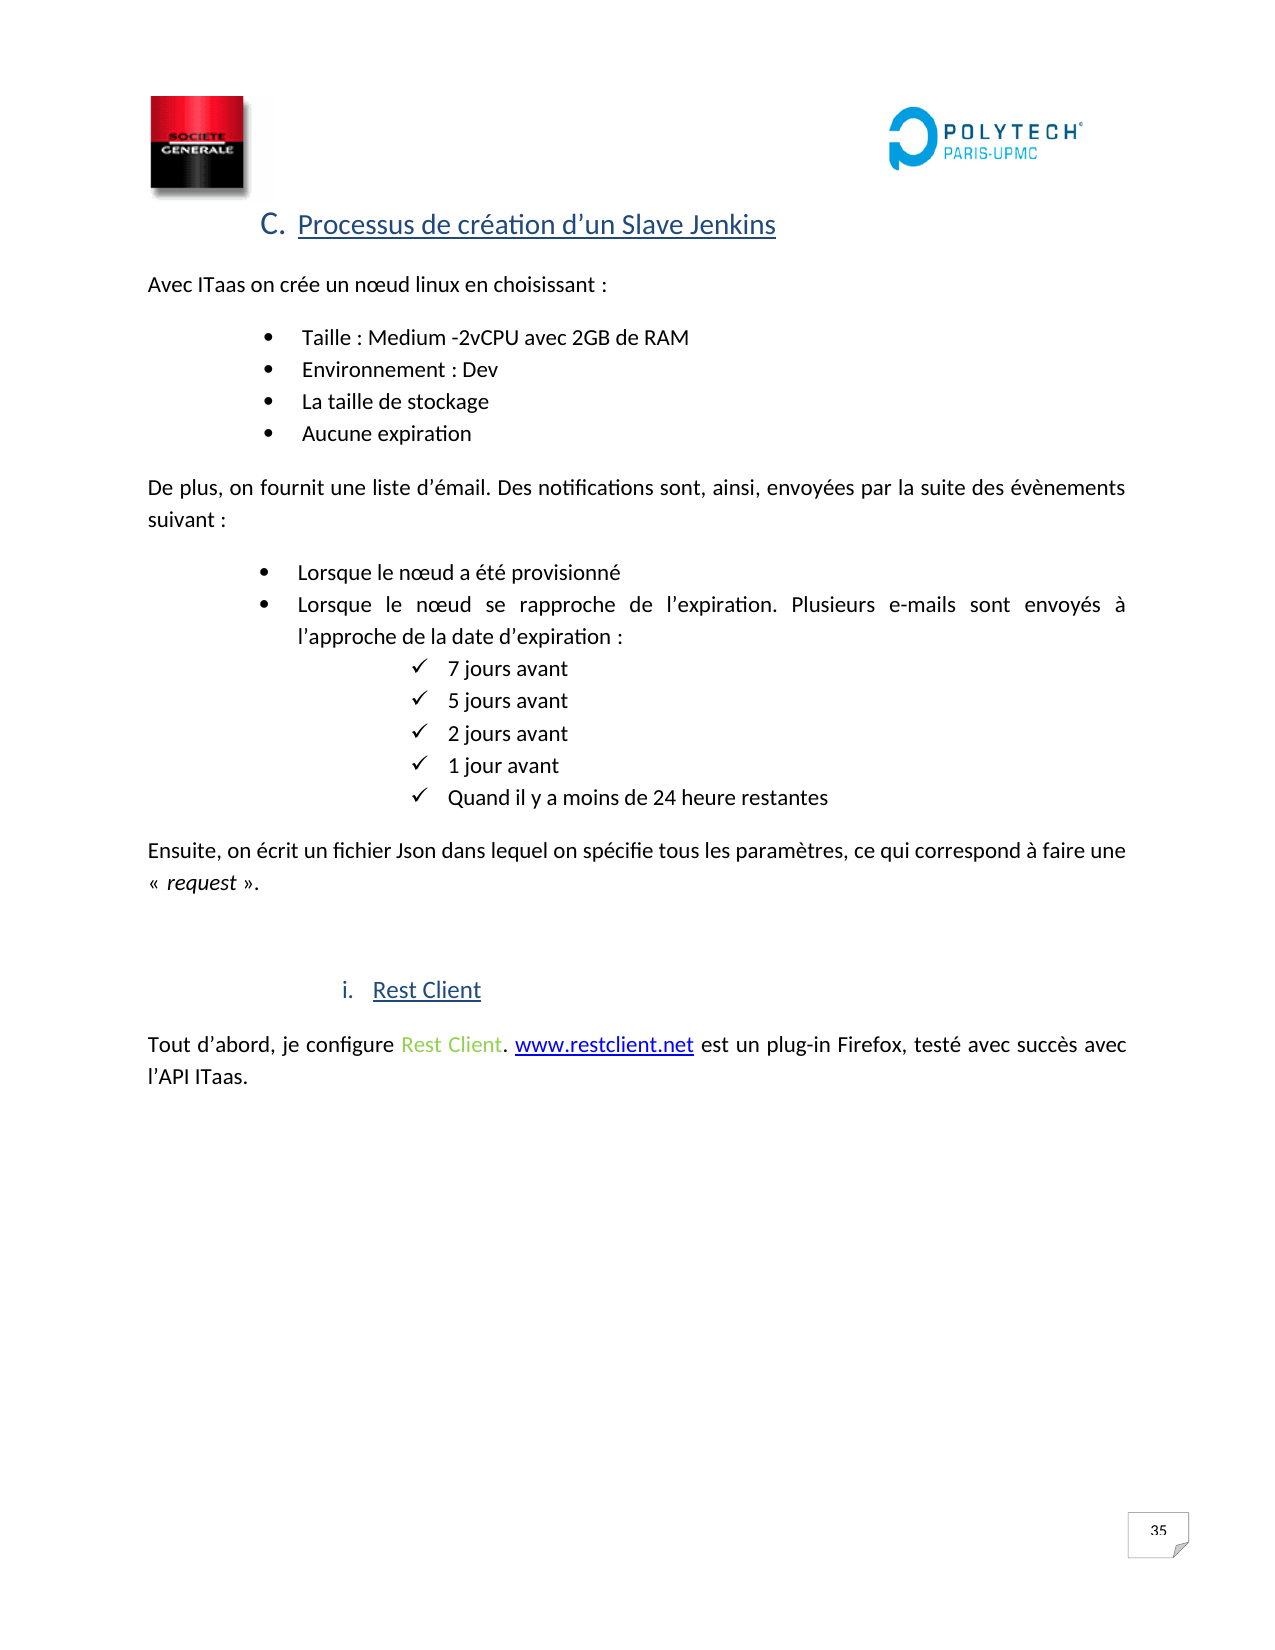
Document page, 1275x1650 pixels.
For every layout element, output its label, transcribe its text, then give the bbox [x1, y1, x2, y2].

list Environnement : Dev [264, 355, 1127, 383]
list 7 jours avant [410, 654, 1127, 682]
list Processus de création d’un Slave Jenkins [260, 202, 1127, 243]
list La taille de stockage [264, 387, 1127, 415]
list Lorsque le nœud se rapproche de l’expiration. Plusieurs e-mails sont envoyés à l’approche de la date d’expiration : [260, 590, 1127, 650]
text Avec ITaas on crée un nœud linux en choisissant : [148, 270, 1127, 298]
list Quand il y a moins de 24 heure restantes [410, 783, 1127, 811]
list Lorsque le nœud a été provisionné [260, 558, 1127, 586]
text De plus, on fournit une liste d’émail. Des notifications sont, ainsi, envoyées par la suite des évènements suivant : [148, 473, 1127, 533]
picture [878, 75, 1093, 203]
list Taille : Medium -2vCPU avec 2GB de RAM [264, 323, 1127, 351]
list Rest Client [354, 974, 1127, 1005]
picture [147, 96, 276, 203]
list 2 jours avant [410, 719, 1127, 747]
list 5 jours avant [410, 687, 1127, 714]
text Tout d’abord, je configure Rest Client. www.restclient.net est un plug-in Firefox, testé avec succès avec l’API ITaas. [148, 1030, 1127, 1090]
list Aucune expiration [264, 419, 1127, 448]
list 1 jour avant [410, 751, 1127, 779]
text Ensuite, on écrit un fichier Json dans lequel on spécifie tous les paramètres, ce qui correspond à faire une « request ». [148, 836, 1127, 896]
